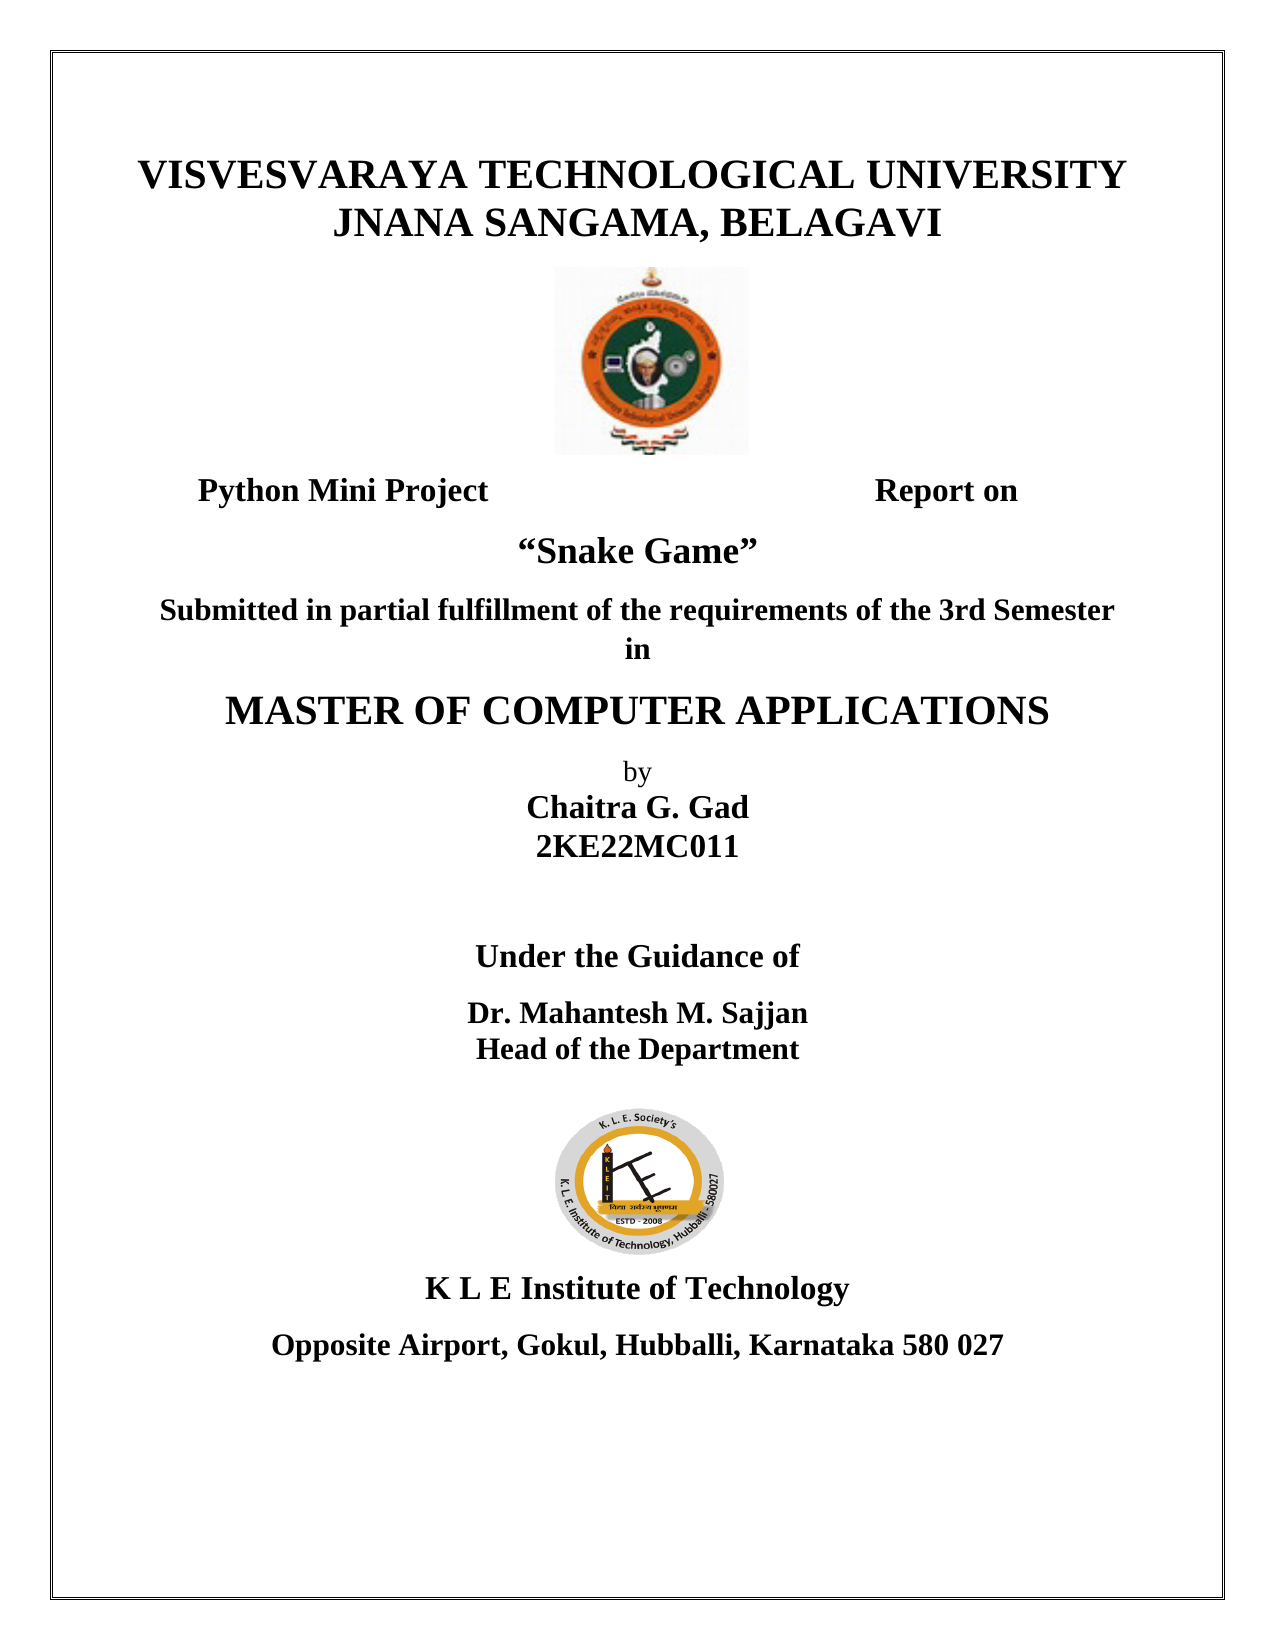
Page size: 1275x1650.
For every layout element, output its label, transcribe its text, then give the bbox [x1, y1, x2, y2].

text “Snake Game” [150, 528, 1125, 571]
text Python Mini Project Report on [150, 470, 1125, 508]
text K L E Institute of Technology [150, 1268, 1125, 1306]
text MASTER OF COMPUTER APPLICATIONS [150, 686, 1125, 733]
text Dr. Mahantesh M. Sajjan [150, 994, 1125, 1030]
text 2KE22MC011 [150, 826, 1125, 864]
text Submitted in partial fulfillment of the requirements of the 3rd Semester in [150, 591, 1125, 666]
text Head of the Department [150, 1030, 1125, 1066]
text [150, 1326, 1125, 1362]
text Under the Guidance of [150, 936, 1125, 974]
text Chaitra G. Gad [150, 787, 1125, 826]
text VISVESVARAYA TECHNOLOGICAL UNIVERSITY [120, 150, 1144, 198]
text JNANA SANGAMA, BELAGAVI [150, 198, 1125, 246]
text by [150, 754, 1125, 787]
picture [548, 1103, 727, 1259]
